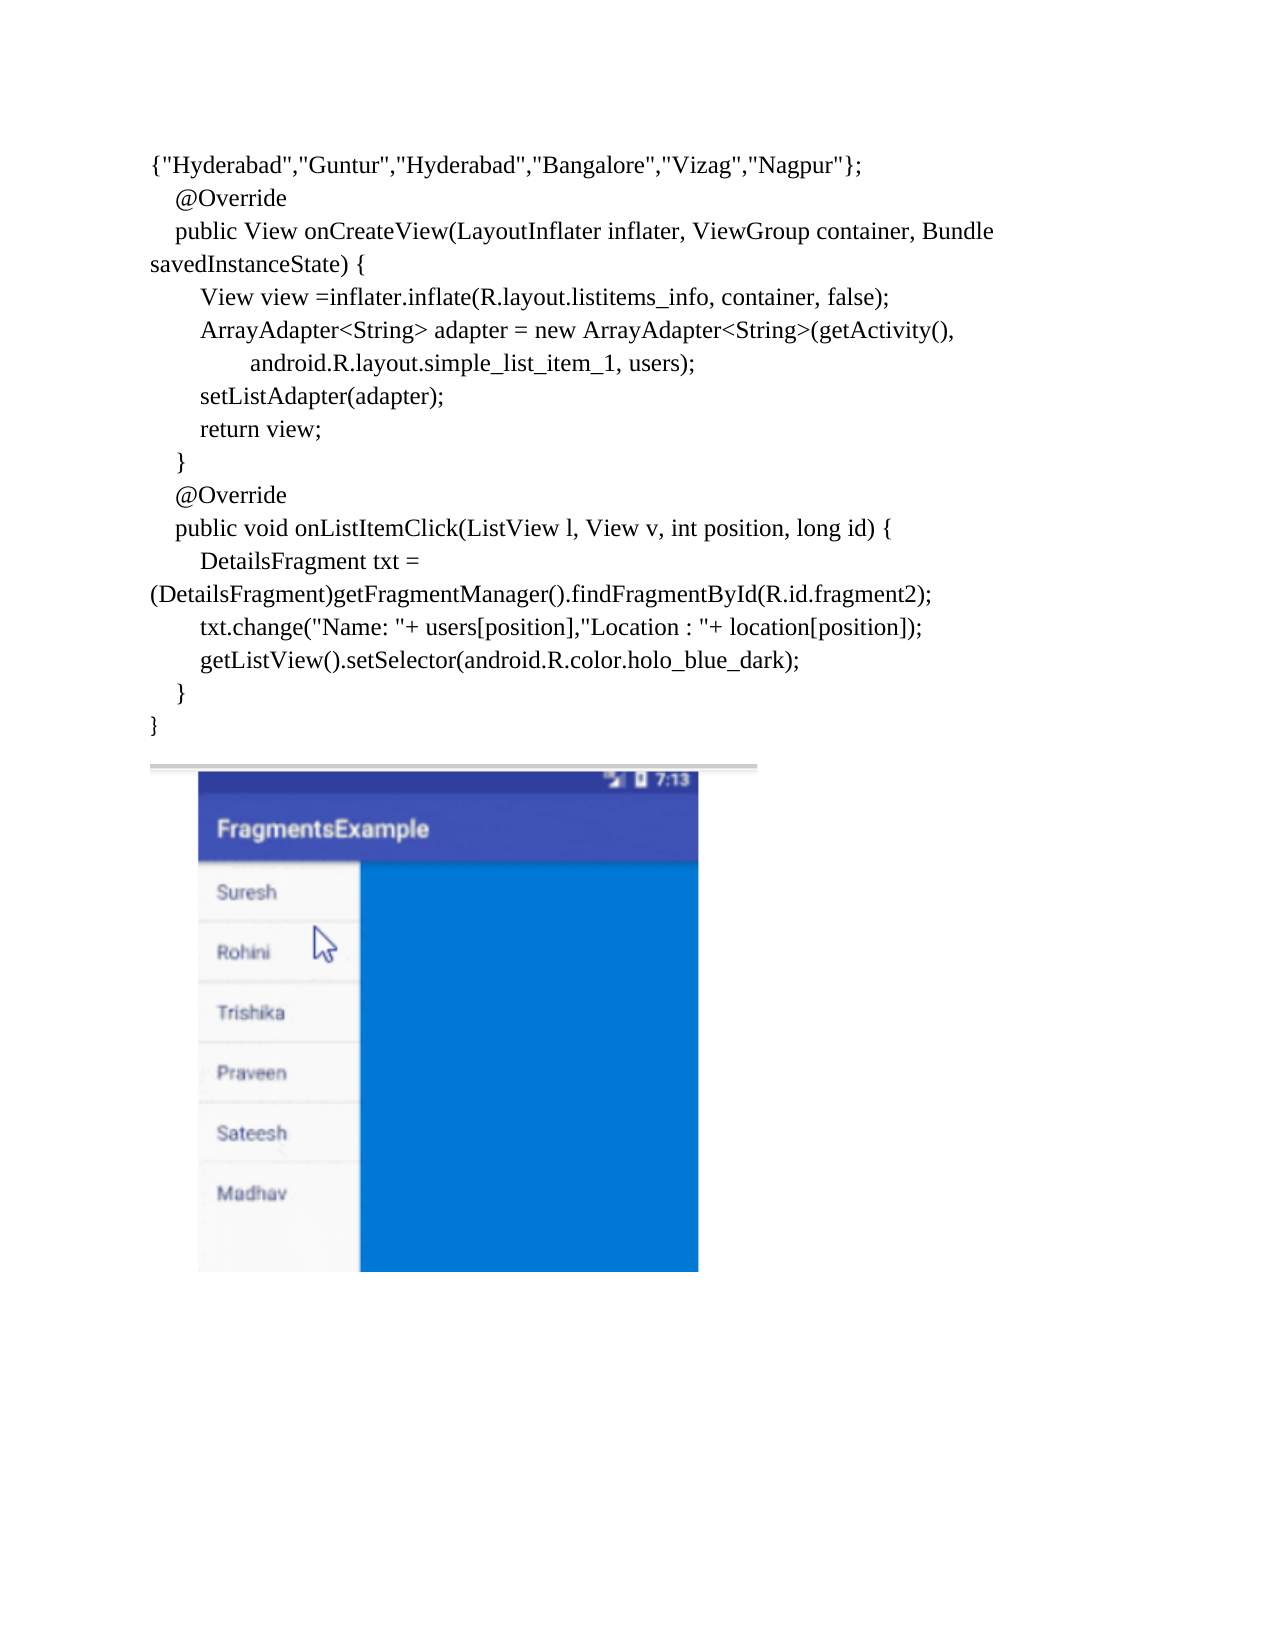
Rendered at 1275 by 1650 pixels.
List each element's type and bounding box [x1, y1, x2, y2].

picture [150, 764, 758, 1272]
text [150, 150, 1125, 739]
